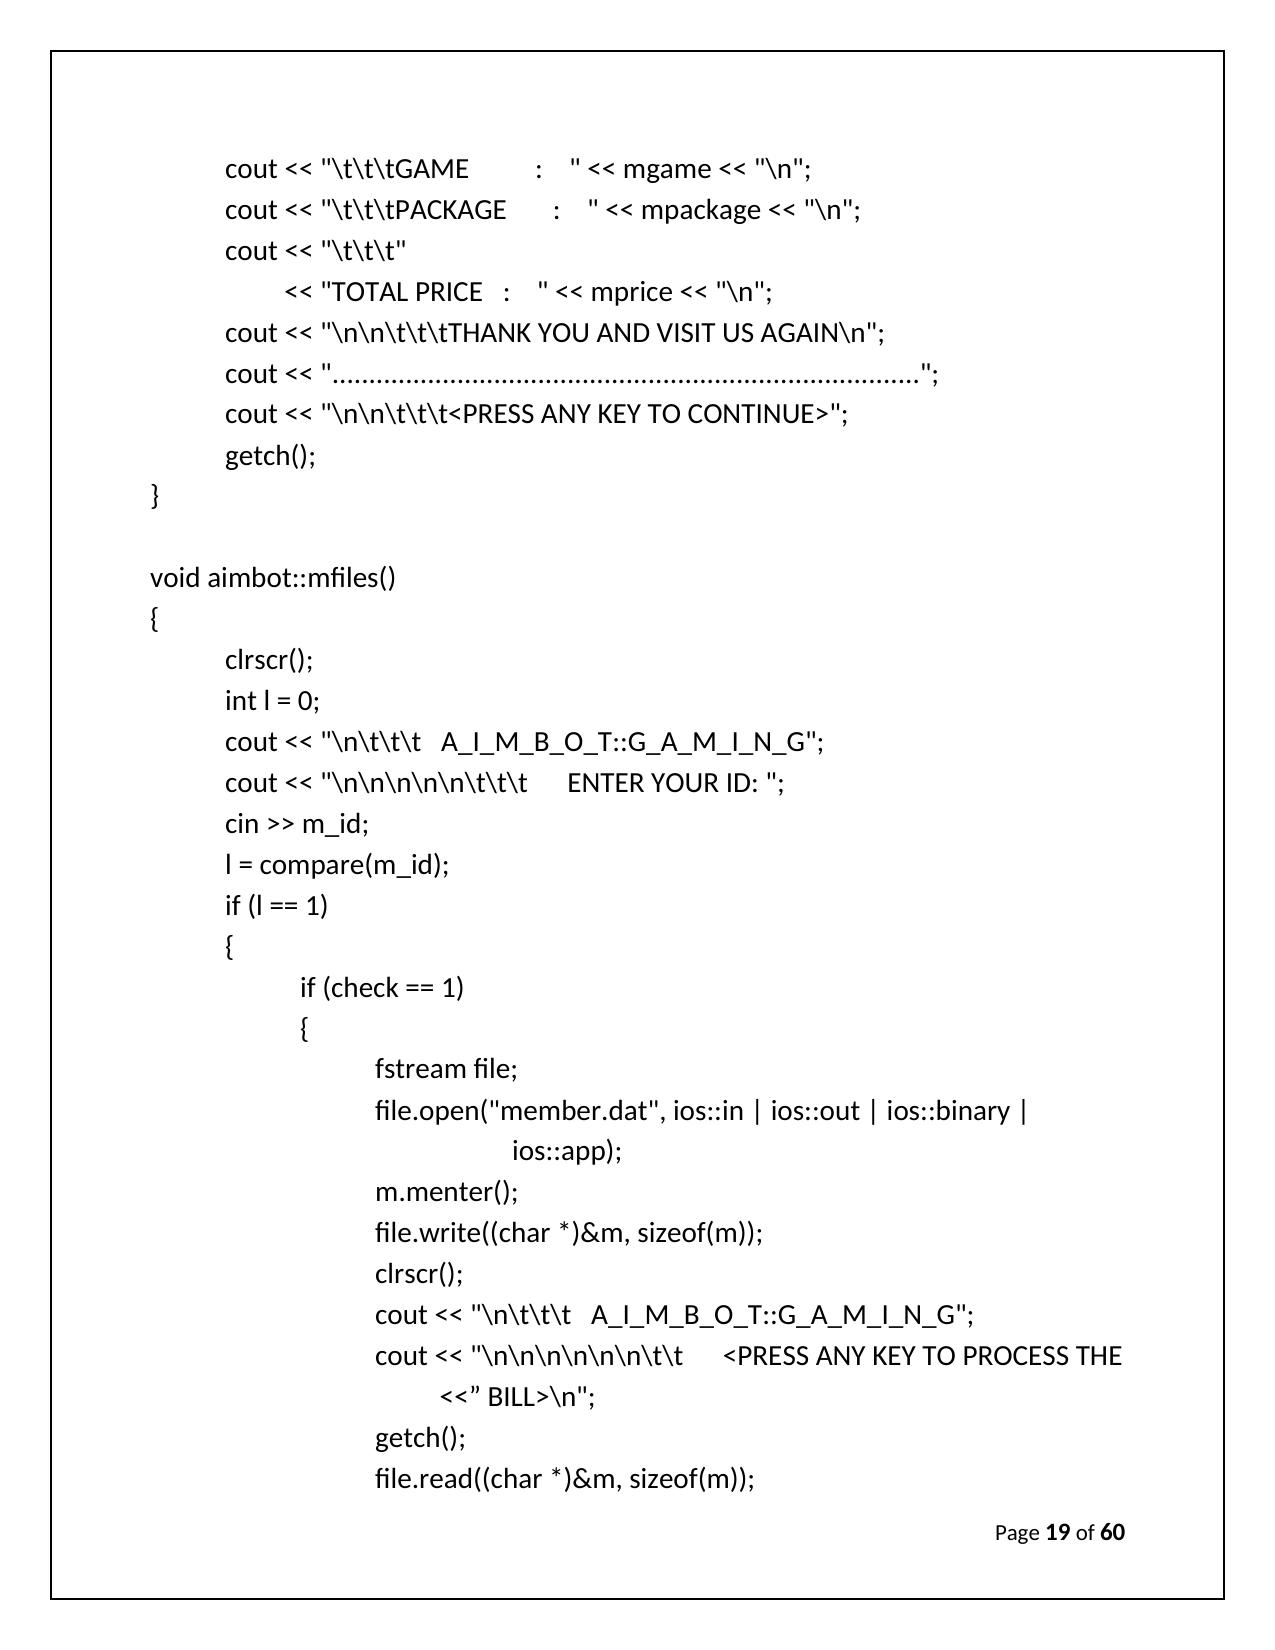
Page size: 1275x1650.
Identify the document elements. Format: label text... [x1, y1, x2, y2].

text { [150, 928, 1125, 963]
text <<” BILL>\n"; [150, 1378, 1125, 1414]
text if (check == 1) [150, 969, 1125, 1004]
text int l = 0; [150, 682, 1125, 718]
text { [150, 600, 1125, 636]
text void aimbot::mfiles() [150, 559, 1125, 595]
text } [150, 477, 1125, 513]
text << "TOTAL PRICE : " << mprice << "\n"; [150, 273, 1125, 308]
text file.write((char *)&m, sizeof(m)); [150, 1214, 1125, 1250]
text cout << "\t\t\t" [150, 232, 1125, 267]
text cout << "\n\n\n\n\n\n\t\t <PRESS ANY KEY TO PROCESS THE [150, 1337, 1125, 1373]
text cin >> m_id; [150, 805, 1125, 841]
text m.menter(); [150, 1173, 1125, 1209]
text file.read((char *)&m, sizeof(m)); [150, 1460, 1125, 1496]
text getch(); [150, 437, 1125, 472]
text { [150, 1010, 1125, 1045]
text ios::app); [150, 1132, 1125, 1168]
text cout << "\n\n\t\t\tTHANK YOU AND VISIT US AGAIN\n"; [150, 314, 1125, 349]
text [150, 1296, 1125, 1332]
text cout << "\t\t\tPACKAGE : " << mpackage << "\n"; [150, 191, 1125, 227]
text file.open("member.dat", ios::in | ios::out | ios::binary | [150, 1092, 1125, 1127]
text getch(); [150, 1419, 1125, 1455]
text clrscr(); [150, 1255, 1125, 1291]
text cout << "\n\n\n\n\n\t\t\t ENTER YOUR ID: "; [150, 764, 1125, 800]
text cout << "\n\n\t\t\t<PRESS ANY KEY TO CONTINUE>"; [150, 396, 1125, 431]
text fstream file; [150, 1051, 1125, 1086]
text l = compare(m_id); [150, 846, 1125, 882]
text if (l == 1) [150, 887, 1125, 922]
text cout << "................................................................................"; [150, 355, 1125, 390]
text clrscr(); [150, 641, 1125, 677]
text cout << "\t\t\tGAME : " << mgame << "\n"; [150, 150, 1125, 186]
text cout << "\n\t\t\t A_I_M_B_O_T::G_A_M_I_N_G"; [150, 723, 1125, 759]
